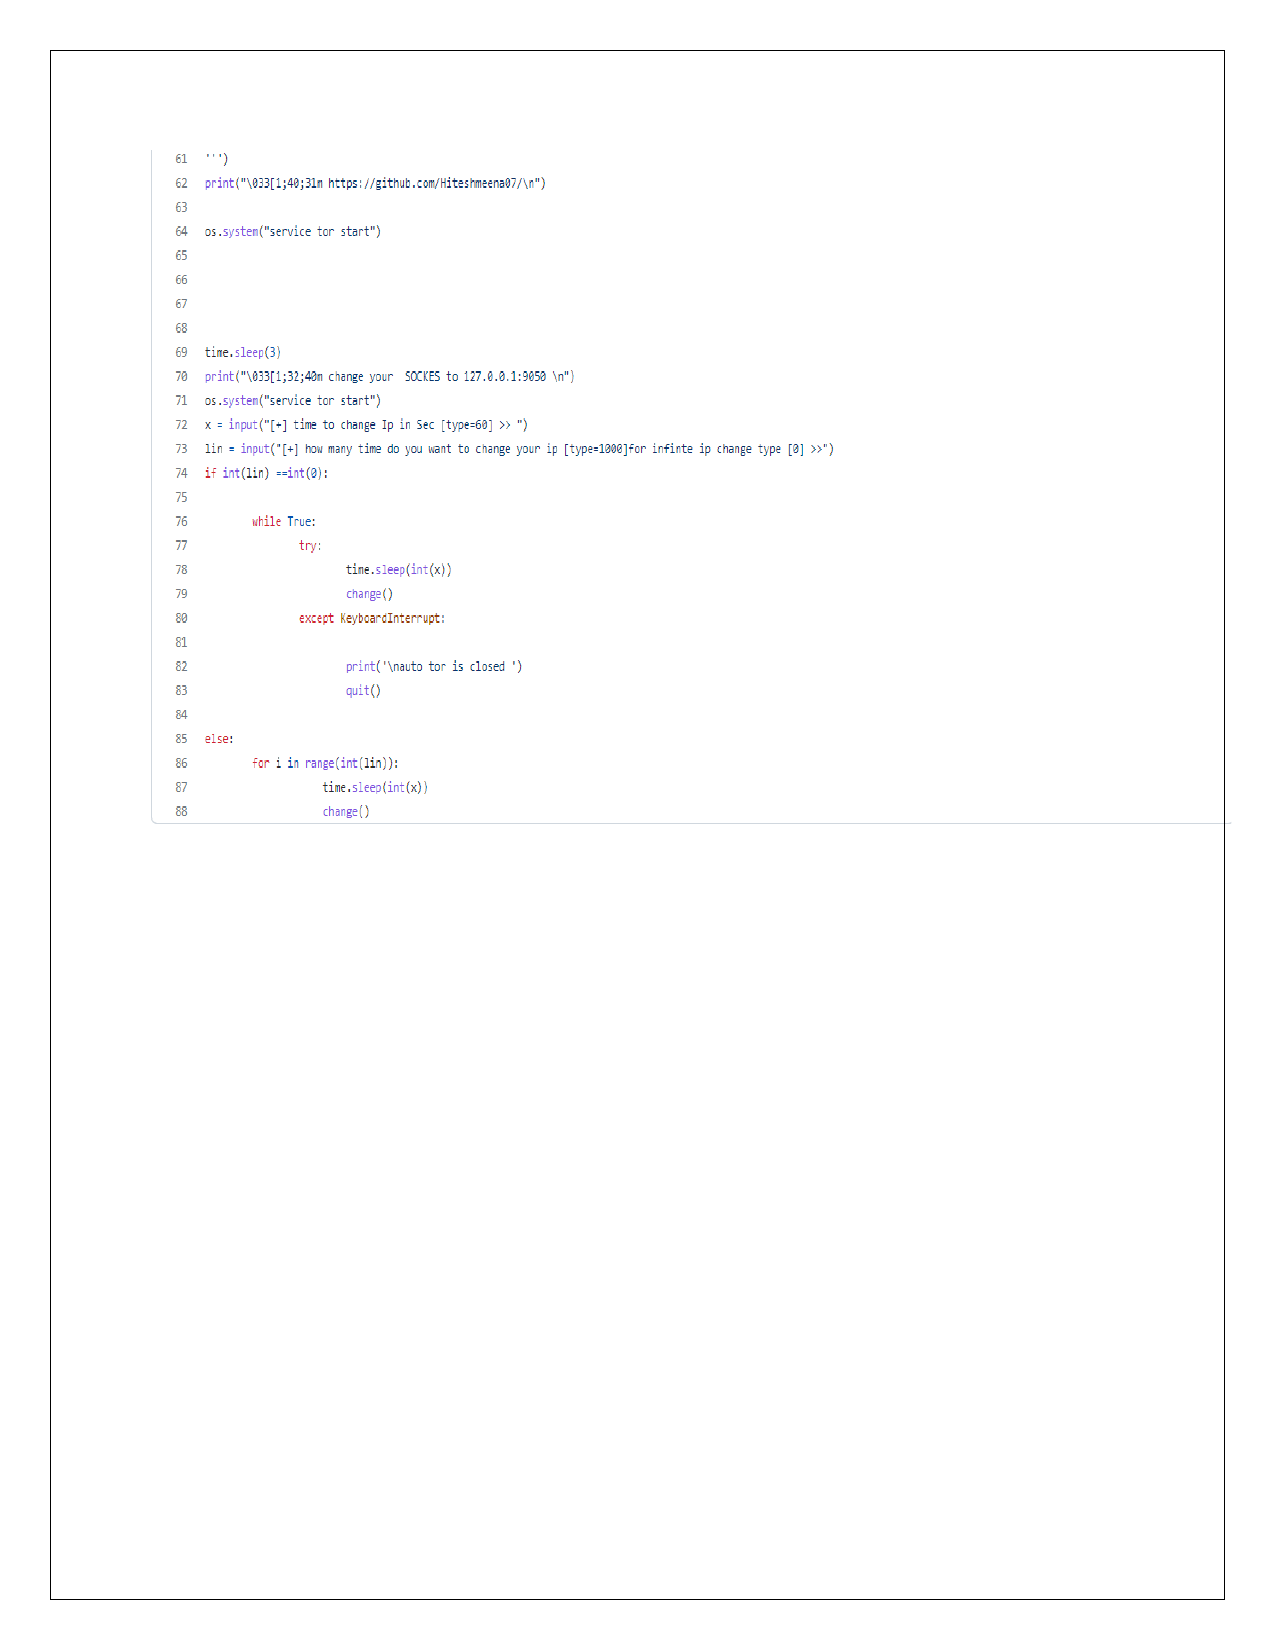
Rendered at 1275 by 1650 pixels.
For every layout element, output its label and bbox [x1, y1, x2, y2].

picture [150, 150, 1224, 827]
picture [1225, 150, 1232, 827]
